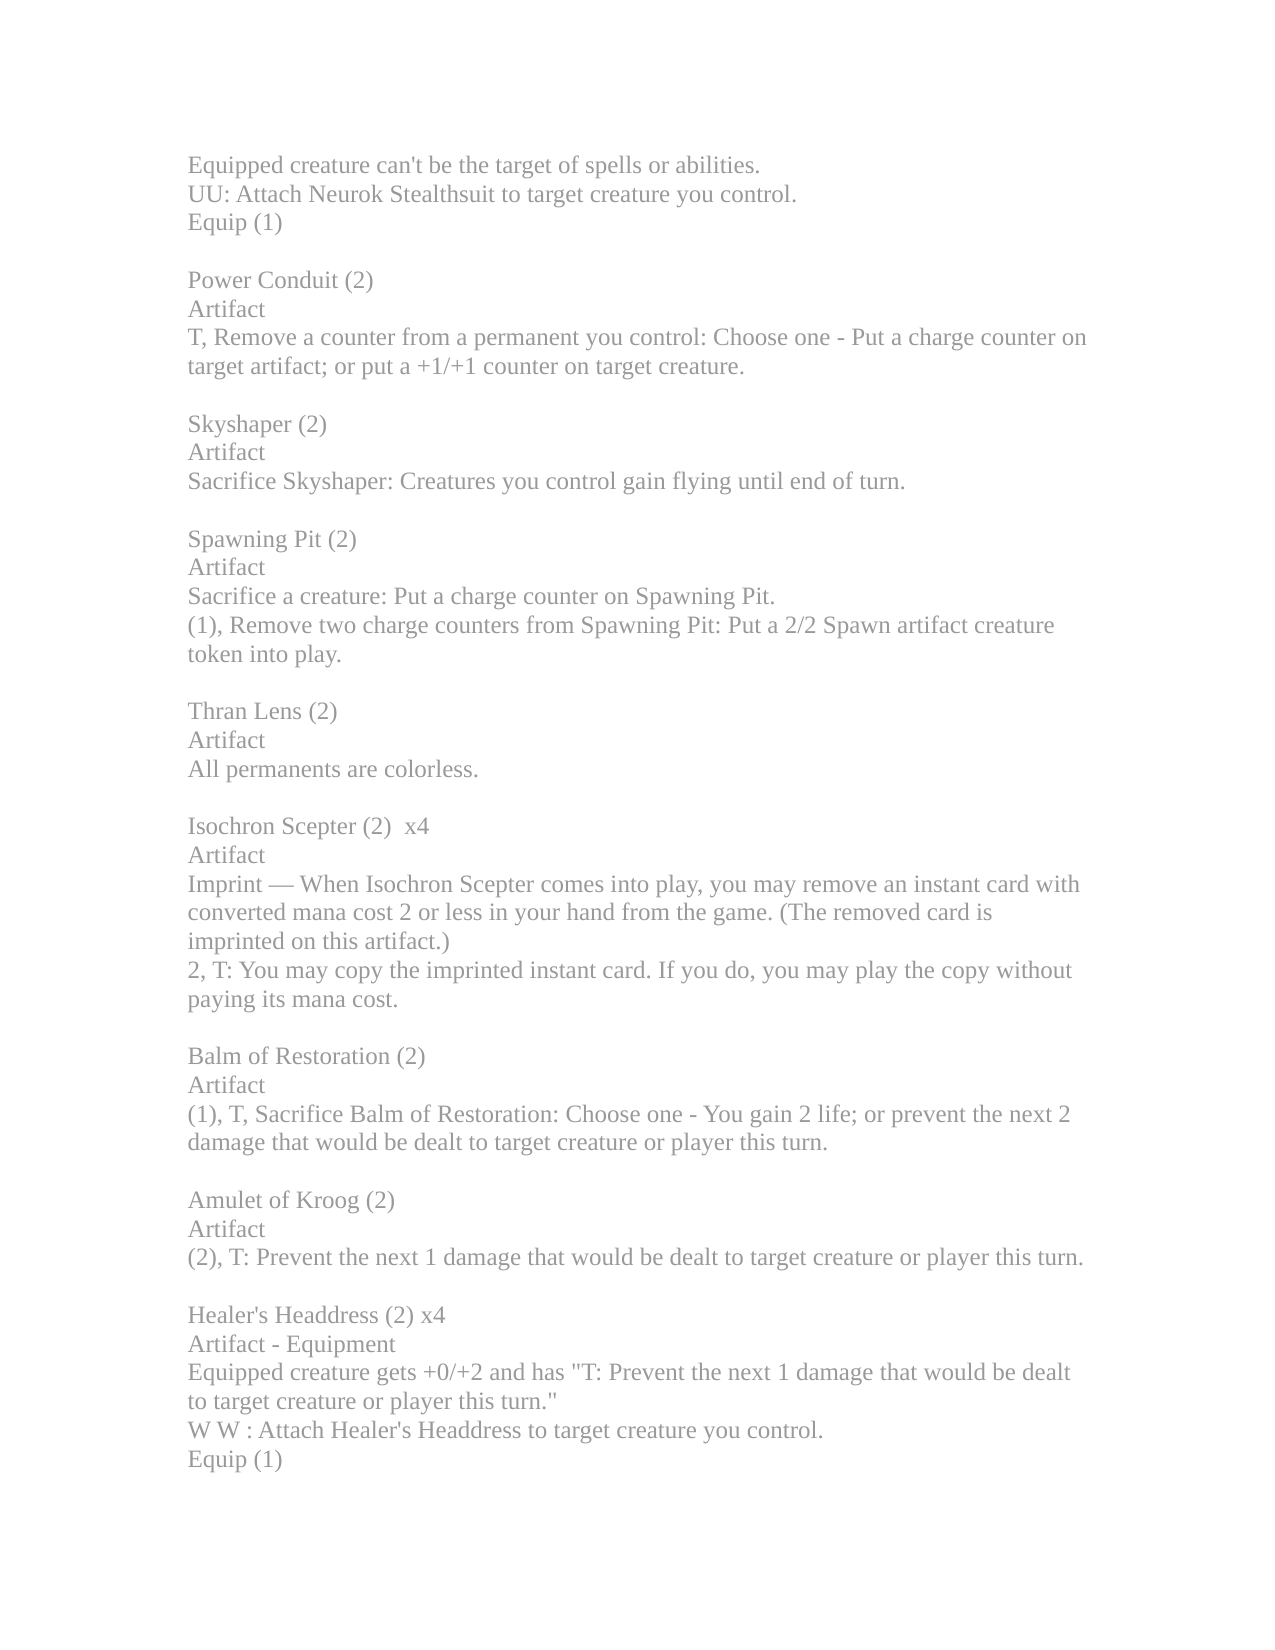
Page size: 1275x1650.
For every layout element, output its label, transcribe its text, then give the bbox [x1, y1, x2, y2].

text UU: Attach Neurok Stealthsuit to target creature you control. [187, 179, 1087, 207]
text Artifact [187, 437, 1087, 466]
text Balm of Restoration (2) [187, 1041, 1087, 1070]
text Equip (1) [187, 1444, 1087, 1472]
text Skyshaper (2) [187, 409, 1087, 437]
text Sacrifice a creature: Put a charge counter on Spawning Pit. [187, 581, 1087, 610]
text Healer's Headdress (2) x4 [187, 1300, 1087, 1329]
text Artifact - Equipment [187, 1329, 1087, 1357]
text Artifact [187, 725, 1087, 754]
text Artifact [187, 840, 1087, 869]
text Equipped creature can't be the target of spells or abilities. [187, 150, 1087, 179]
text (1), Remove two charge counters from Spawning Pit: Put a 2/2 Spawn artifact creature token into play. [187, 610, 1087, 667]
text Isochron Scepter (2) x4 [187, 811, 1087, 840]
text (2), T: Prevent the next 1 damage that would be dealt to target creature or player this turn. [187, 1242, 1087, 1271]
text Spawning Pit (2) [187, 524, 1087, 552]
text Imprint — When Isochron Scepter comes into play, you may remove an instant card with converted mana cost 2 or less in your hand from the game. (The removed card is imprinted on this artifact.) [187, 869, 1087, 955]
text Artifact [187, 1214, 1087, 1242]
text Equipped creature gets +0/+2 and has "T: Prevent the next 1 damage that would be dealt to target creature or player this turn." [187, 1357, 1087, 1415]
text Equip (1) [187, 207, 1087, 236]
text Artifact [187, 552, 1087, 581]
text Artifact [187, 294, 1087, 322]
text 2, T: You may copy the imprinted instant card. If you do, you may play the copy without paying its mana cost. [187, 955, 1087, 1012]
text Power Conduit (2) [187, 265, 1087, 294]
text Artifact [187, 1070, 1087, 1099]
text T, Remove a counter from a permanent you control: Choose one - Put a charge counter on target artifact; or put a +1/+1 counter on target creature. [187, 322, 1087, 380]
text Sacrifice Skyshaper: Creatures you control gain flying until end of turn. [187, 466, 1087, 495]
text Amulet of Kroog (2) [187, 1185, 1087, 1214]
text All permanents are colorless. [187, 754, 1087, 782]
text W W : Attach Healer's Headdress to target creature you control. [187, 1415, 1087, 1444]
text Thran Lens (2) [187, 696, 1087, 725]
text (1), T, Sacrifice Balm of Restoration: Choose one - You gain 2 life; or prevent the next 2 damage that would be dealt to target creature or player this turn. [187, 1099, 1087, 1156]
